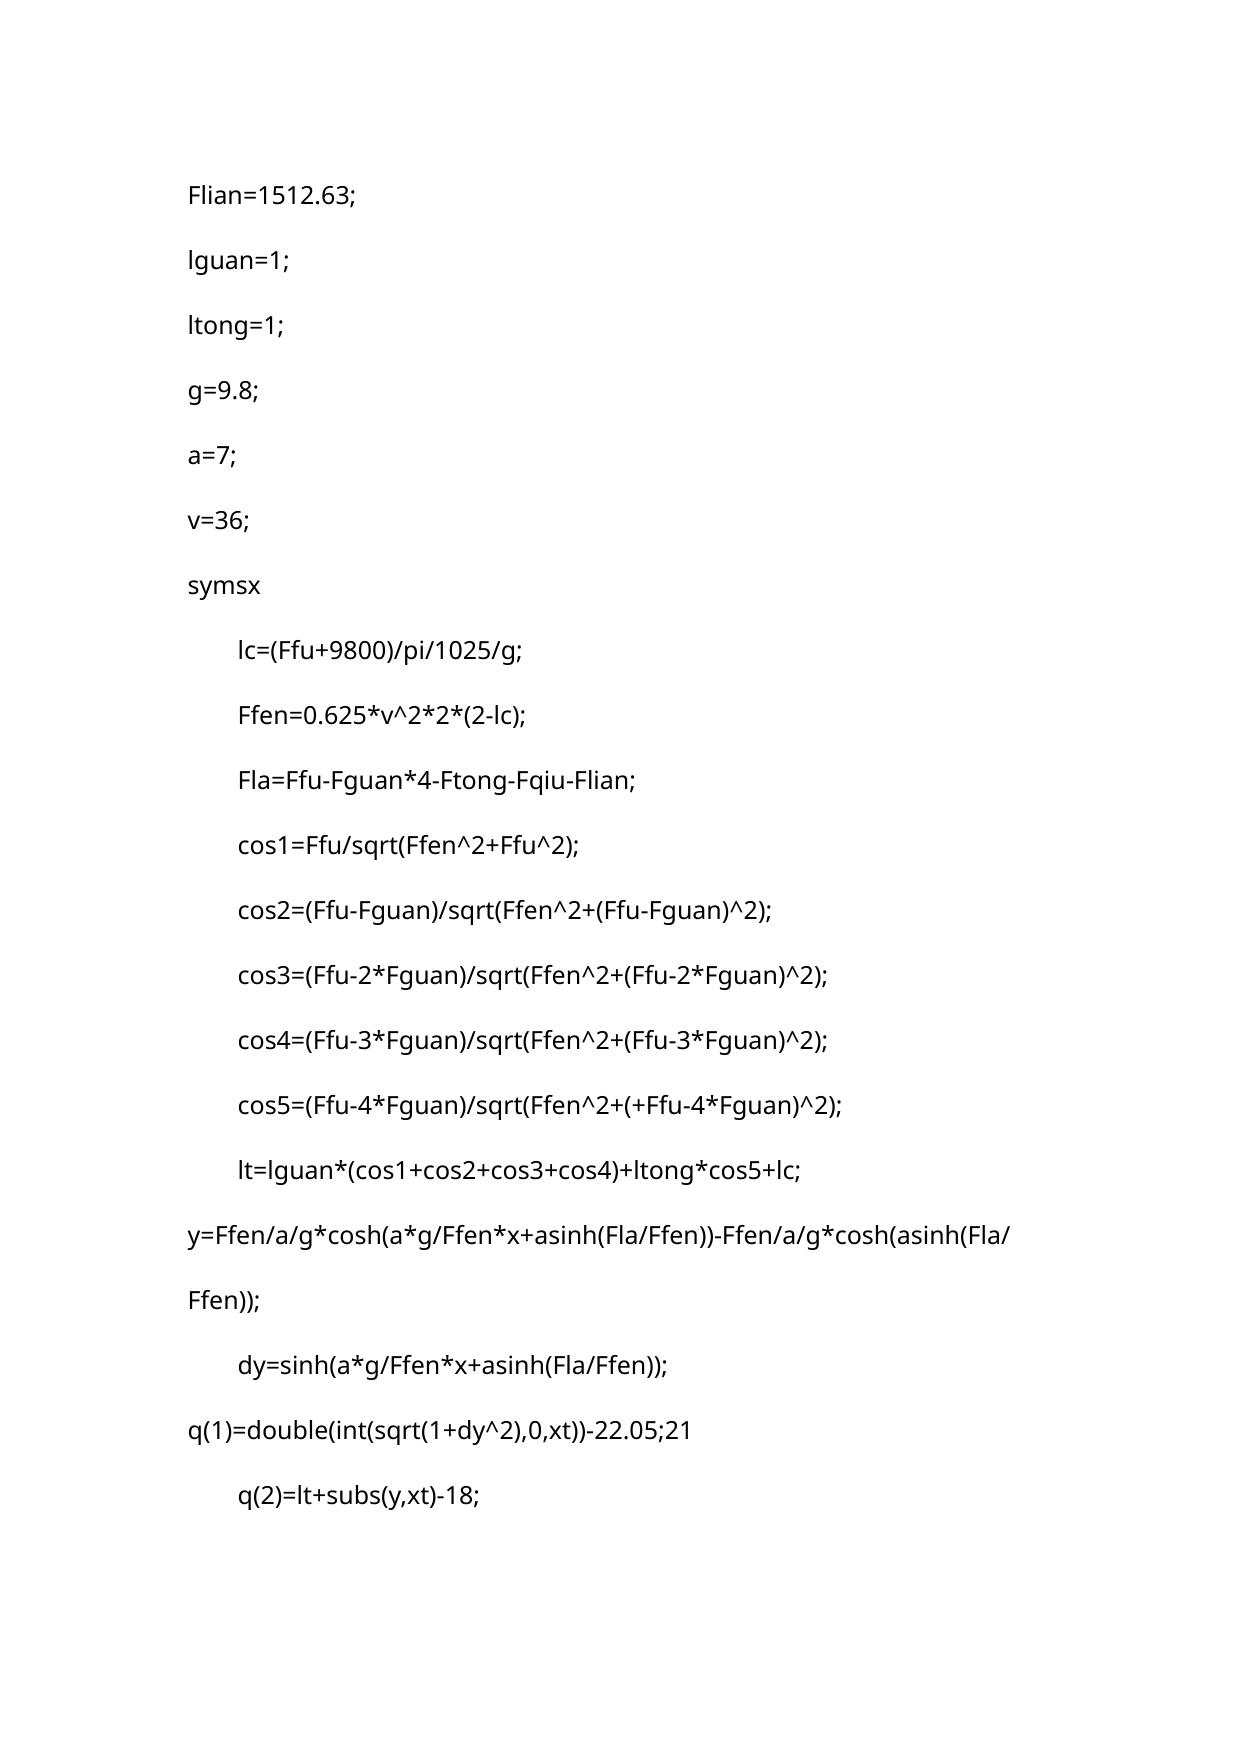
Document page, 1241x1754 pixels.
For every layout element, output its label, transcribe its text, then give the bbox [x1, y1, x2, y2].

text g=9.8; [187, 357, 1053, 422]
text symsx [187, 552, 1053, 617]
text cos5=(Ffu-4*Fguan)/sqrt(Ffen^2+(+Ffu-4*Fguan)^2); [187, 1072, 1053, 1137]
text cos2=(Ffu-Fguan)/sqrt(Ffen^2+(Ffu-Fguan)^2); [187, 877, 1053, 942]
text Fla=Ffu-Fguan*4-Ftong-Fqiu-Flian; [194, 747, 1053, 812]
text y=Ffen/a/g*cosh(a*g/Ffen*x+asinh(Fla/Ffen))-Ffen/a/g*cosh(asinh(Fla/Ffen)); [187, 1202, 1053, 1332]
text Flian=1512.63; [187, 162, 1053, 227]
text lc=(Ffu+9800)/pi/1025/g; [187, 617, 1053, 682]
text ltong=1; [187, 292, 1053, 357]
text q(2)=lt+subs(y,xt)-18; [187, 1462, 1053, 1527]
text cos3=(Ffu-2*Fguan)/sqrt(Ffen^2+(Ffu-2*Fguan)^2); [187, 942, 1053, 1007]
text lt=lguan*(cos1+cos2+cos3+cos4)+ltong*cos5+lc; [187, 1137, 1053, 1202]
text cos4=(Ffu-3*Fguan)/sqrt(Ffen^2+(Ffu-3*Fguan)^2); [187, 1007, 1053, 1072]
text lguan=1; [187, 227, 1053, 292]
text v=36; [187, 487, 1053, 552]
text q(1)=double(int(sqrt(1+dy^2),0,xt))-22.05;21 [187, 1397, 1053, 1462]
text cos1=Ffu/sqrt(Ffen^2+Ffu^2); [187, 812, 1053, 877]
text a=7; [187, 422, 1053, 487]
text Ffen=0.625*v^2*2*(2-lc); [187, 682, 1053, 747]
text dy=sinh(a*g/Ffen*x+asinh(Fla/Ffen)); [187, 1332, 1053, 1397]
